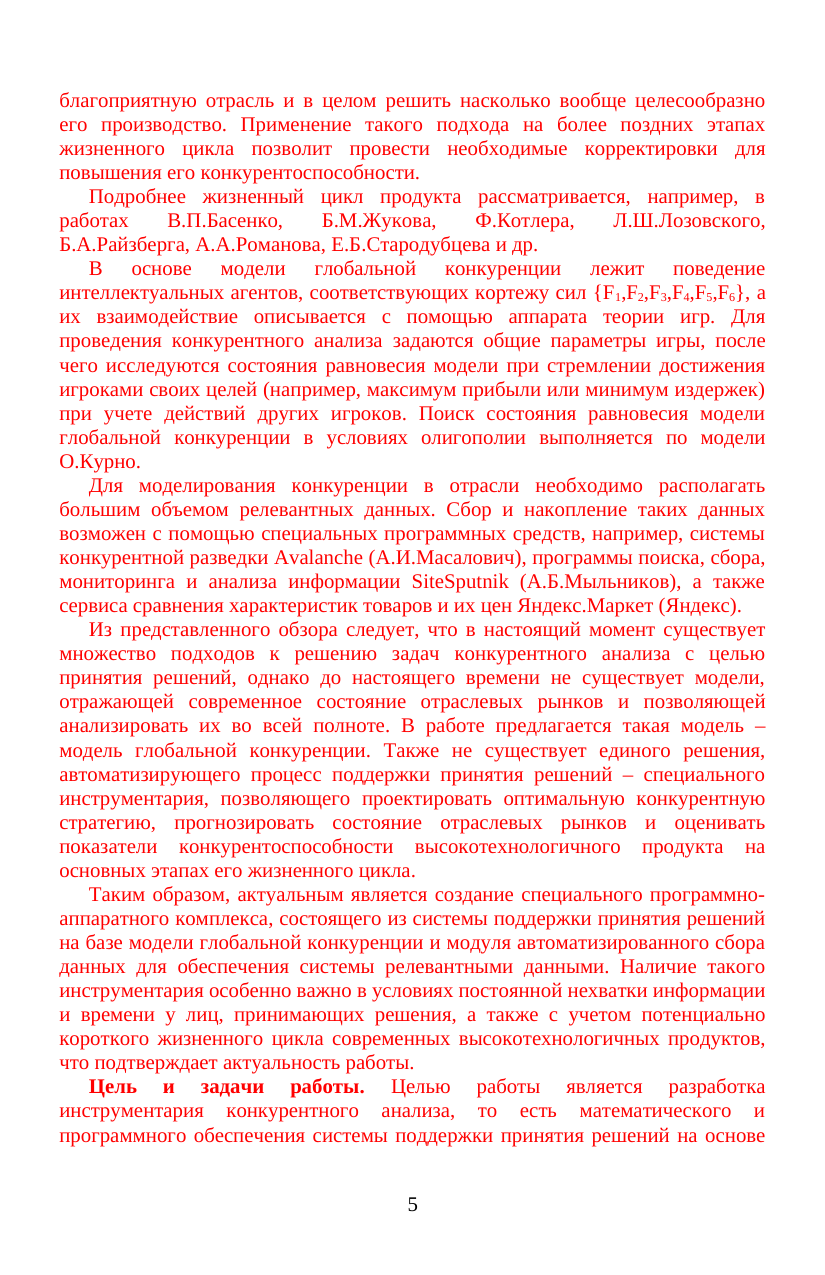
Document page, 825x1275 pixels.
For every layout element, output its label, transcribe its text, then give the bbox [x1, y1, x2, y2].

text Для моделирования конкуренции в отрасли необходимо располагать большим объемом релевантных данных. Сбор и накопление таких данных возможен с помощью специальных программных средств, например, системы конкурентной разведки Avalanche (А.И.Масалович), программы поиска, сбора, мониторинга и анализа информации SiteSputnik (А.Б.Мыльников), а также сервиса сравнения характеристик товаров и их цен Яндекс.Маркет (Яндекс). [59, 473, 766, 617]
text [59, 88, 766, 184]
text В основе модели глобальной конкуренции лежит поведение интеллектуальных агентов, соответствующих кортежу сил {F1,F2,F3,F4,F5,F6}, а их взаимодействие описывается с помощью аппарата теории игр. Для проведения конкурентного анализа задаются общие параметры игры, после чего исследуются состояния равновесия модели при стремлении достижения игроками своих целей (например, максимум прибыли или минимум издержек) при учете действий других игроков. Поиск состояния равновесия модели глобальной конкуренции в условиях олигополии выполняется по модели О.Курно. [59, 256, 766, 473]
text Таким образом, актуальным является создание специального программно-аппаратного комплекса, состоящего из системы поддержки принятия решений на базе модели глобальной конкуренции и модуля автоматизированного сбора данных для обеспечения системы релевантными данными. Наличие такого инструментария особенно важно в условиях постоянной нехватки информации и времени у лиц, принимающих решения, а также с учетом потенциально короткого жизненного цикла современных высокотехнологичных продуктов, что подтверждает актуальность работы. [59, 882, 766, 1074]
text Из представленного обзора следует, что в настоящий момент существует множество подходов к решению задач конкурентного анализа с целью принятия решений, однако до настоящего времени не существует модели, отражающей современное состояние отраслевых рынков и позволяющей анализировать их во всей полноте. В работе предлагается такая модель – модель глобальной конкуренции. Также не существует единого решения, автоматизирующего процесс поддержки принятия решений – специального инструментария, позволяющего проектировать оптимальную конкурентную стратегию, прогнозировать состояние отраслевых рынков и оценивать показатели конкурентоспособности высокотехнологичного продукта на основных этапах его жизненного цикла. [59, 617, 766, 882]
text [59, 1074, 766, 1147]
text Подробнее жизненный цикл продукта рассматривается, например, в работах В.П.Басенко, Б.М.Жукова, Ф.Котлера, Л.Ш.Лозовского, Б.А.Райзберга, А.А.Романова, Е.Б.Стародубцева и др. [59, 184, 766, 256]
